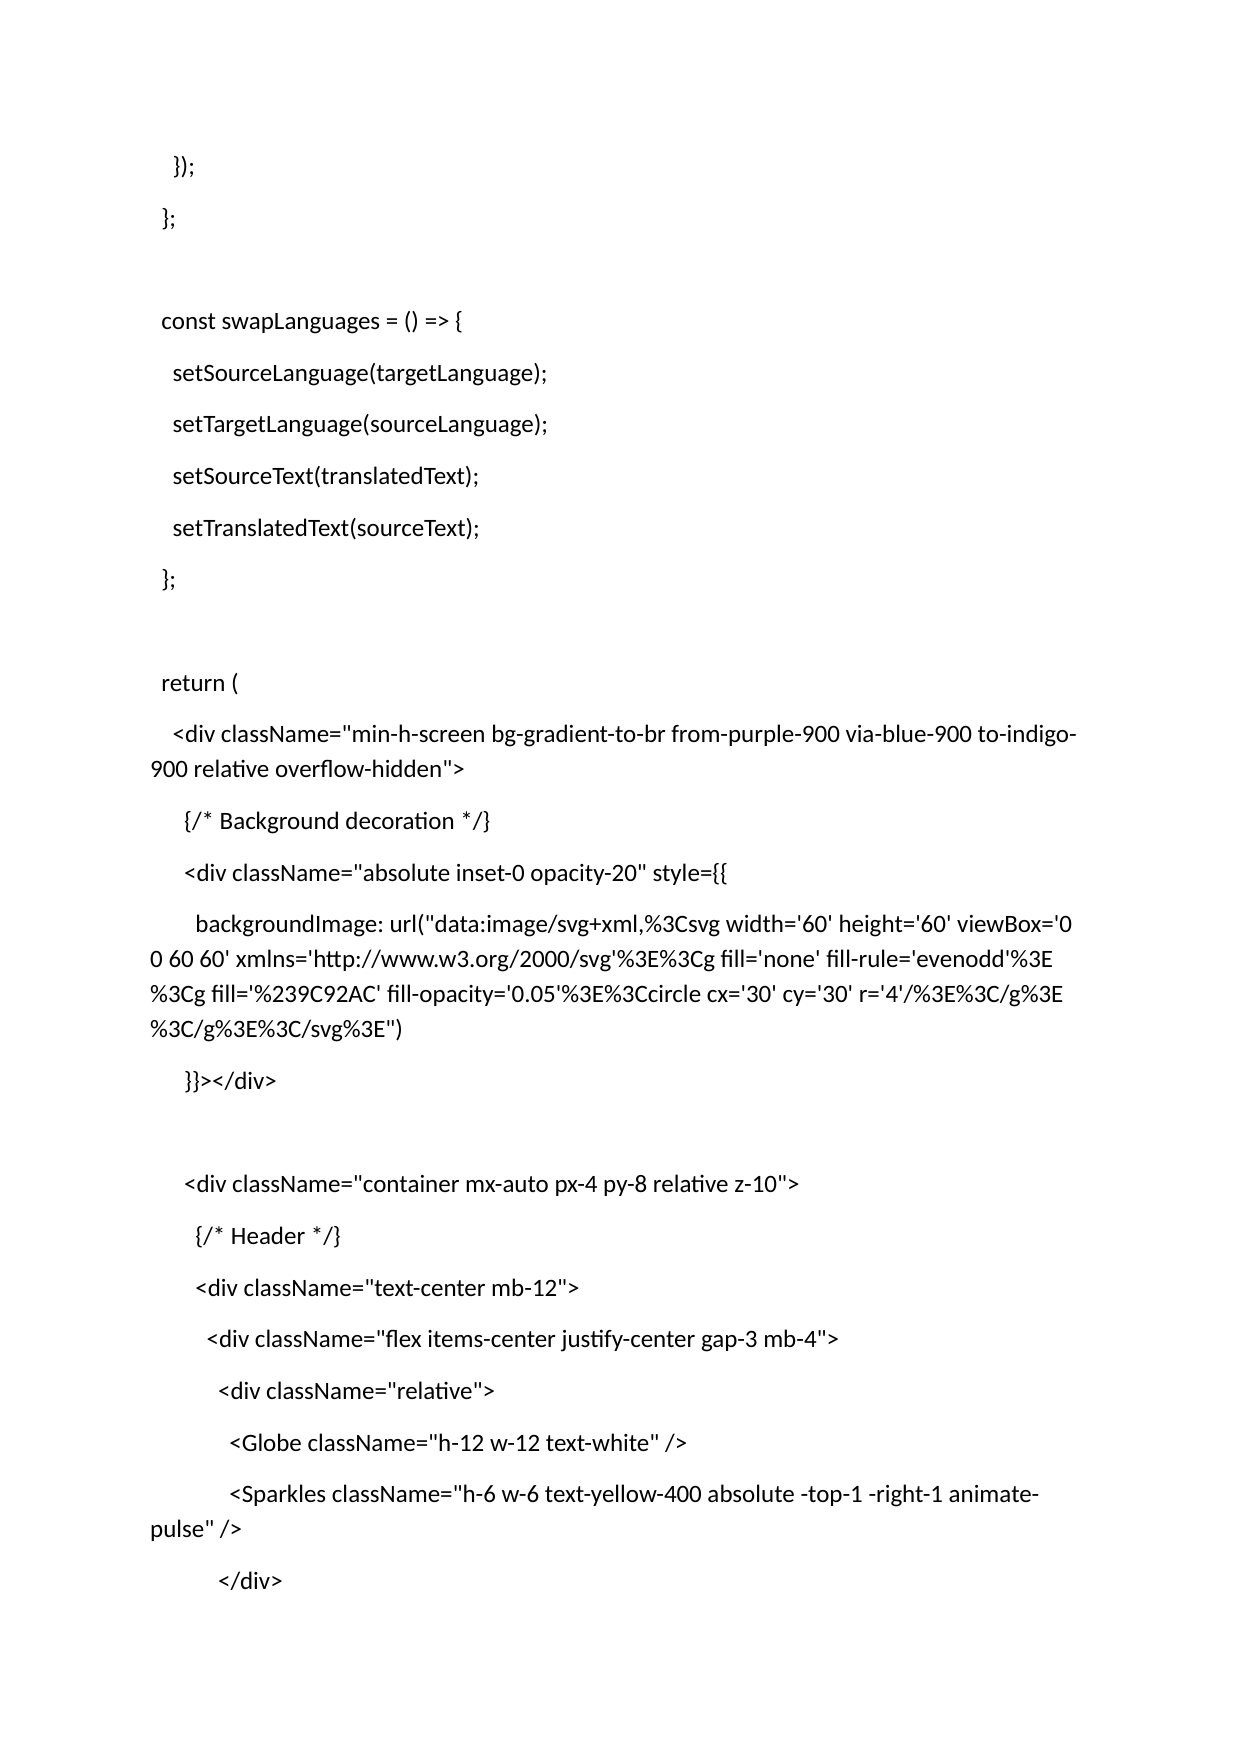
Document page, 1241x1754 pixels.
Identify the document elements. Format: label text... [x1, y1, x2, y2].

text setTargetLanguage(sourceLanguage); [150, 408, 1090, 439]
text setSourceLanguage(targetLanguage); [150, 357, 1090, 387]
text <Sparkles className="h-6 w-6 text-yellow-400 absolute -top-1 -right-1 animate-pulse" /> [150, 1478, 1090, 1544]
text }; [150, 202, 1090, 232]
text <div className="relative"> [150, 1375, 1090, 1406]
text <div className="absolute inset-0 opacity-20" style={{ [150, 857, 1090, 887]
text }; [150, 563, 1090, 594]
text setTranslatedText(sourceText); [150, 512, 1090, 542]
text <div className="min-h-screen bg-gradient-to-br from-purple-900 via-blue-900 to-indigo-900 relative overflow-hidden"> [150, 718, 1090, 784]
text {/* Background decoration */} [150, 805, 1090, 836]
text setSourceText(translatedText); [150, 460, 1090, 491]
text return ( [150, 667, 1090, 697]
text backgroundImage: url("data:image/svg+xml,%3Csvg width='60' height='60' viewBox='0 0 60 60' xmlns='http://www.w3.org/2000/svg'%3E%3Cg fill='none' fill-rule='evenodd'%3E%3Cg fill='%239C92AC' fill-opacity='0.05'%3E%3Ccircle cx='30' cy='30' r='4'/%3E%3C/g%3E%3C/g%3E%3C/svg%3E") [150, 908, 1090, 1044]
text <Globe className="h-12 w-12 text-white" /> [150, 1427, 1090, 1457]
text const swapLanguages = () => { [150, 305, 1090, 336]
text }}></div> [150, 1065, 1090, 1096]
text <div className="container mx-auto px-4 py-8 relative z-10"> [150, 1168, 1090, 1199]
text </div> [150, 1565, 1090, 1596]
text <div className="text-center mb-12"> [150, 1272, 1090, 1302]
text {/* Header */} [150, 1220, 1090, 1251]
text <div className="flex items-center justify-center gap-3 mb-4"> [150, 1323, 1090, 1354]
text }); [150, 150, 1090, 181]
